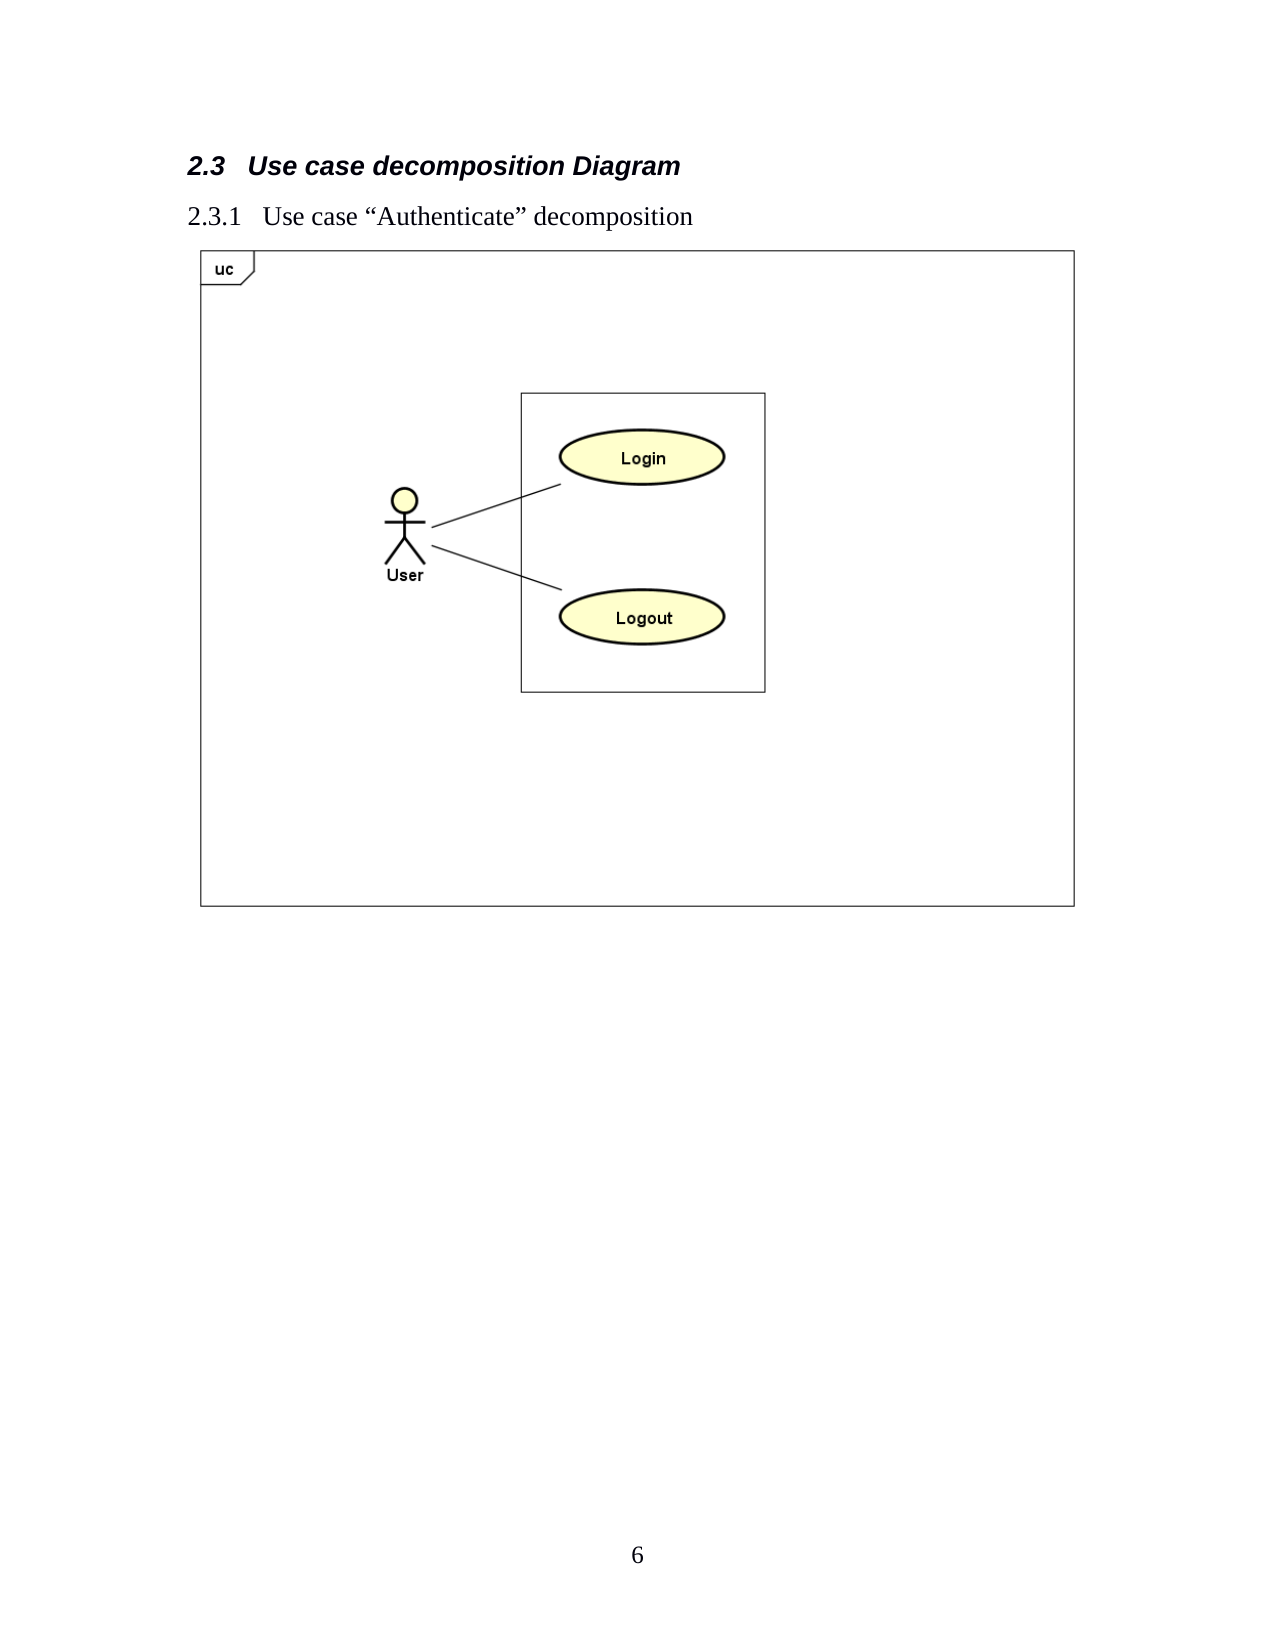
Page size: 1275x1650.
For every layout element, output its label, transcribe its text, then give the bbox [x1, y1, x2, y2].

subtitle Use case decomposition Diagram [187, 150, 1087, 181]
subtitle Use case “Authenticate” decomposition [187, 200, 1087, 231]
picture [187, 237, 1088, 919]
